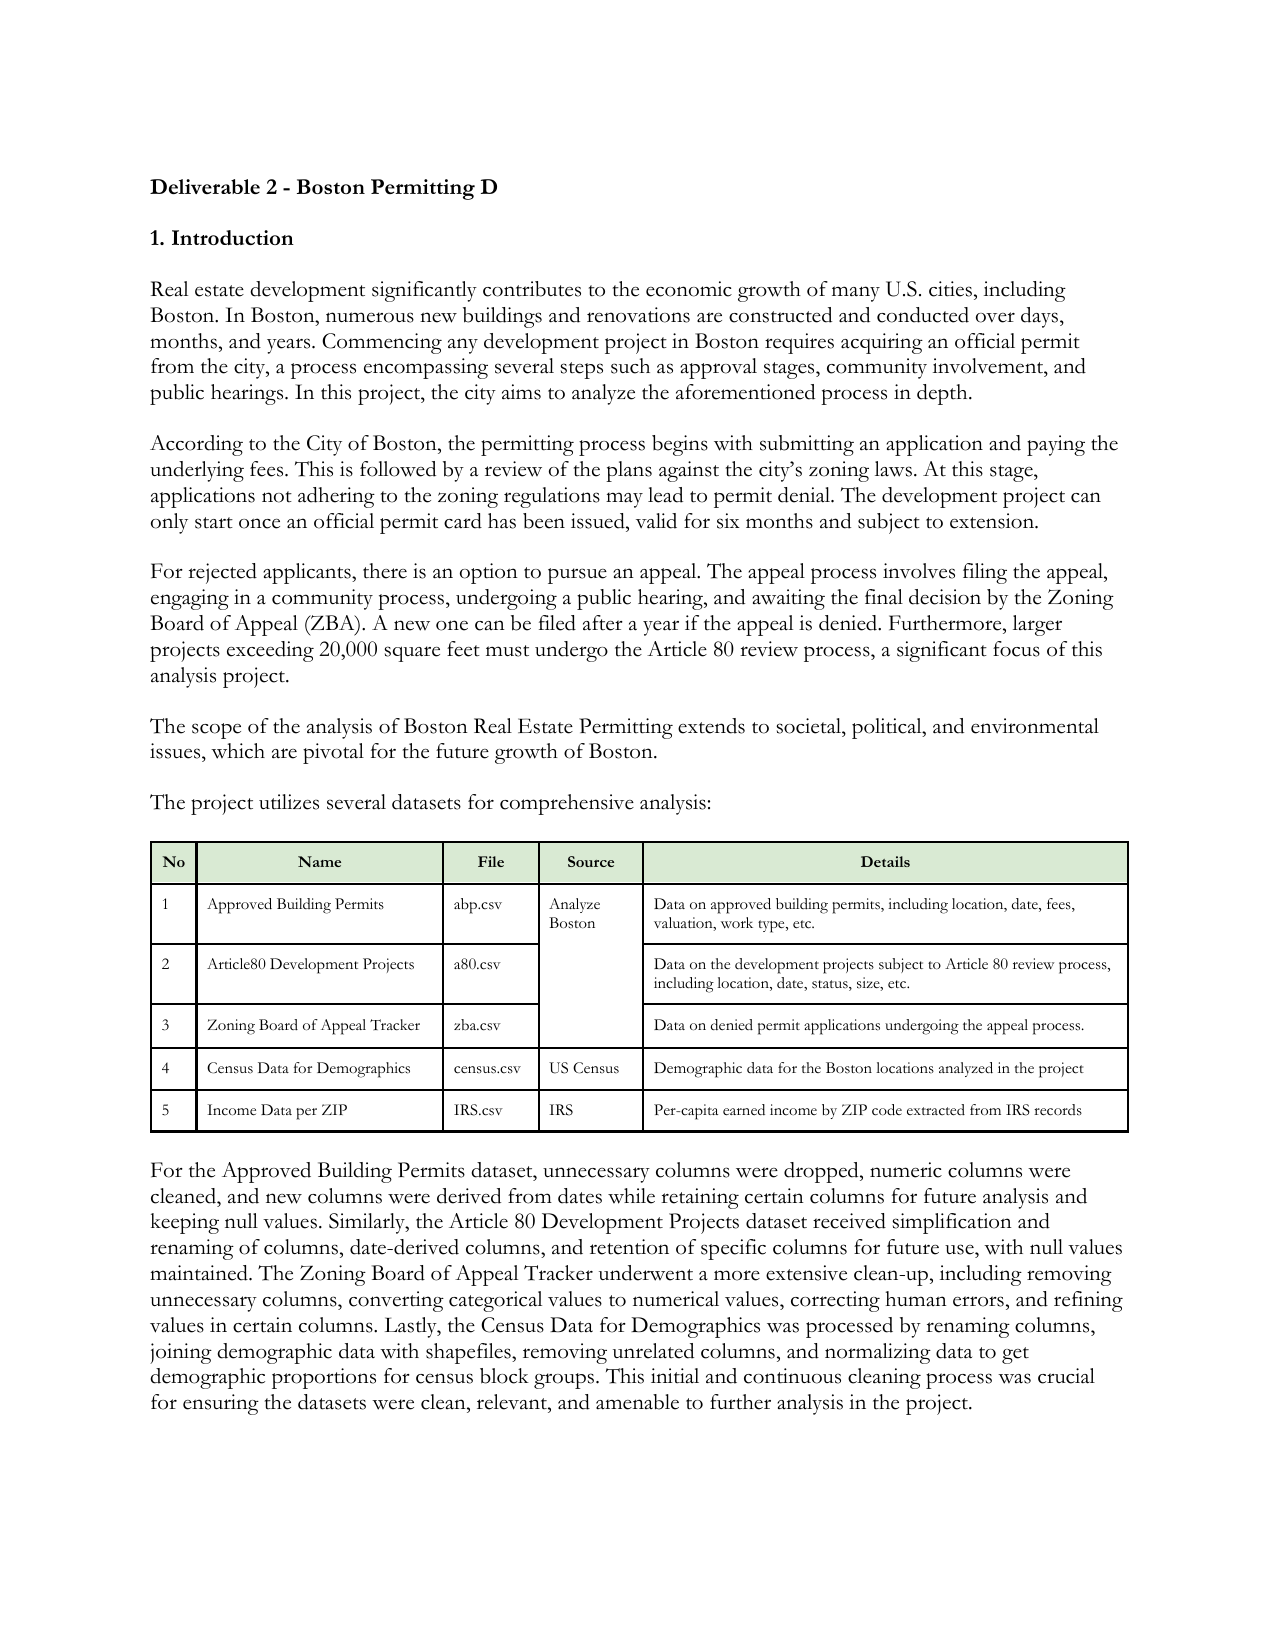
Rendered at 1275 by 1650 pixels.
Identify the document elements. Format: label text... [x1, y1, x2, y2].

table_cell IRS.csv [444, 1091, 538, 1130]
table_header Details [644, 843, 1127, 882]
text Real estate development significantly contributes to the economic growth of many U.S. cities, including Boston. In Boston, numerous new buildings and renovations are constructed and conducted over days, months, and years. Commencing any development project in Boston requires acquiring an official permit from the city, a process encompassing several steps such as approval stages, community involvement, and public hearings. In this project, the city aims to analyze the aforementioned process in depth. [150, 277, 1125, 406]
text According to the City of Boston, the permitting process begins with submitting an application and paying the underlying fees. This is followed by a review of the plans against the city’s zoning laws. At this stage, applications not adhering to the zoning regulations may lead to permit denial. The development project can only start once an official permit card has been issued, valid for six months and subject to extension. [150, 431, 1125, 534]
table_cell Income Data per ZIP [198, 1091, 442, 1130]
table_header Name [198, 843, 442, 882]
table_header Source [540, 843, 642, 882]
table_cell 3 [152, 1005, 195, 1047]
table_cell Article80 Development Projects [198, 945, 442, 1003]
table_cell Data on approved building permits, including location, date, fees, valuation, work type, etc. [644, 885, 1127, 943]
table_cell Approved Building Permits [198, 885, 442, 943]
table_cell a80.csv [444, 945, 538, 1003]
table_cell Data on denied permit applications undergoing the appeal process. [644, 1005, 1127, 1047]
table_cell census.csv [444, 1049, 538, 1089]
table_cell Data on the development projects subject to Article 80 review process, including location, date, status, size, etc. [644, 945, 1127, 1003]
text The project utilizes several datasets for comprehensive analysis: [150, 790, 1125, 816]
table_cell zba.csv [444, 1005, 538, 1047]
table_cell 5 [152, 1091, 195, 1130]
table_cell abp.csv [444, 885, 538, 943]
text The scope of the analysis of Boston Real Estate Permitting extends to societal, political, and environmental issues, which are pivotal for the future growth of Boston. [150, 713, 1125, 765]
text For the Approved Building Permits dataset, unnecessary columns were dropped, numeric columns were cleaned, and new columns were derived from dates while retaining certain columns for future analysis and keeping null values. Similarly, the Article 80 Development Projects dataset received simplification and renaming of columns, date-derived columns, and retention of specific columns for future use, with null values maintained. The Zoning Board of Appeal Tracker underwent a more extensive clean-up, including removing unnecessary columns, converting categorical values to numerical values, correcting human errors, and refining values in certain columns. Lastly, the Census Data for Demographics was processed by renaming columns, joining demographic data with shapefiles, removing unrelated columns, and normalizing data to get demographic proportions for census block groups. This initial and continuous cleaning process was crucial for ensuring the datasets were clean, relevant, and amenable to further analysis in the project. [150, 1157, 1125, 1416]
table_cell Per-capita earned income by ZIP code extracted from IRS records [644, 1091, 1127, 1130]
table_cell Demographic data for the Boston locations analyzed in the project [644, 1049, 1127, 1089]
table_cell IRS [540, 1091, 642, 1130]
text Deliverable 2 - Boston Permitting D [150, 175, 1125, 201]
table_cell 1 [152, 885, 195, 943]
text For rejected applicants, there is an option to pursue an appeal. The appeal process involves filing the appeal, engaging in a community process, undergoing a public hearing, and awaiting the final decision by the Zoning Board of Appeal (ZBA). A new one can be filed after a year if the appeal is denied. Furthermore, larger projects exceeding 20,000 square feet must undergo the Article 80 review process, a significant focus of this analysis project. [150, 559, 1125, 688]
table_cell US Census [540, 1049, 642, 1089]
table_header File [444, 843, 538, 882]
text 1. Introduction [150, 226, 1125, 252]
table_header No [152, 843, 195, 882]
table_cell 4 [152, 1049, 195, 1089]
table_cell Zoning Board of Appeal Tracker [198, 1005, 442, 1047]
table_cell Analyze Boston [540, 885, 642, 1047]
table_cell Census Data for Demographics [198, 1049, 442, 1089]
table_cell 2 [152, 945, 195, 1003]
